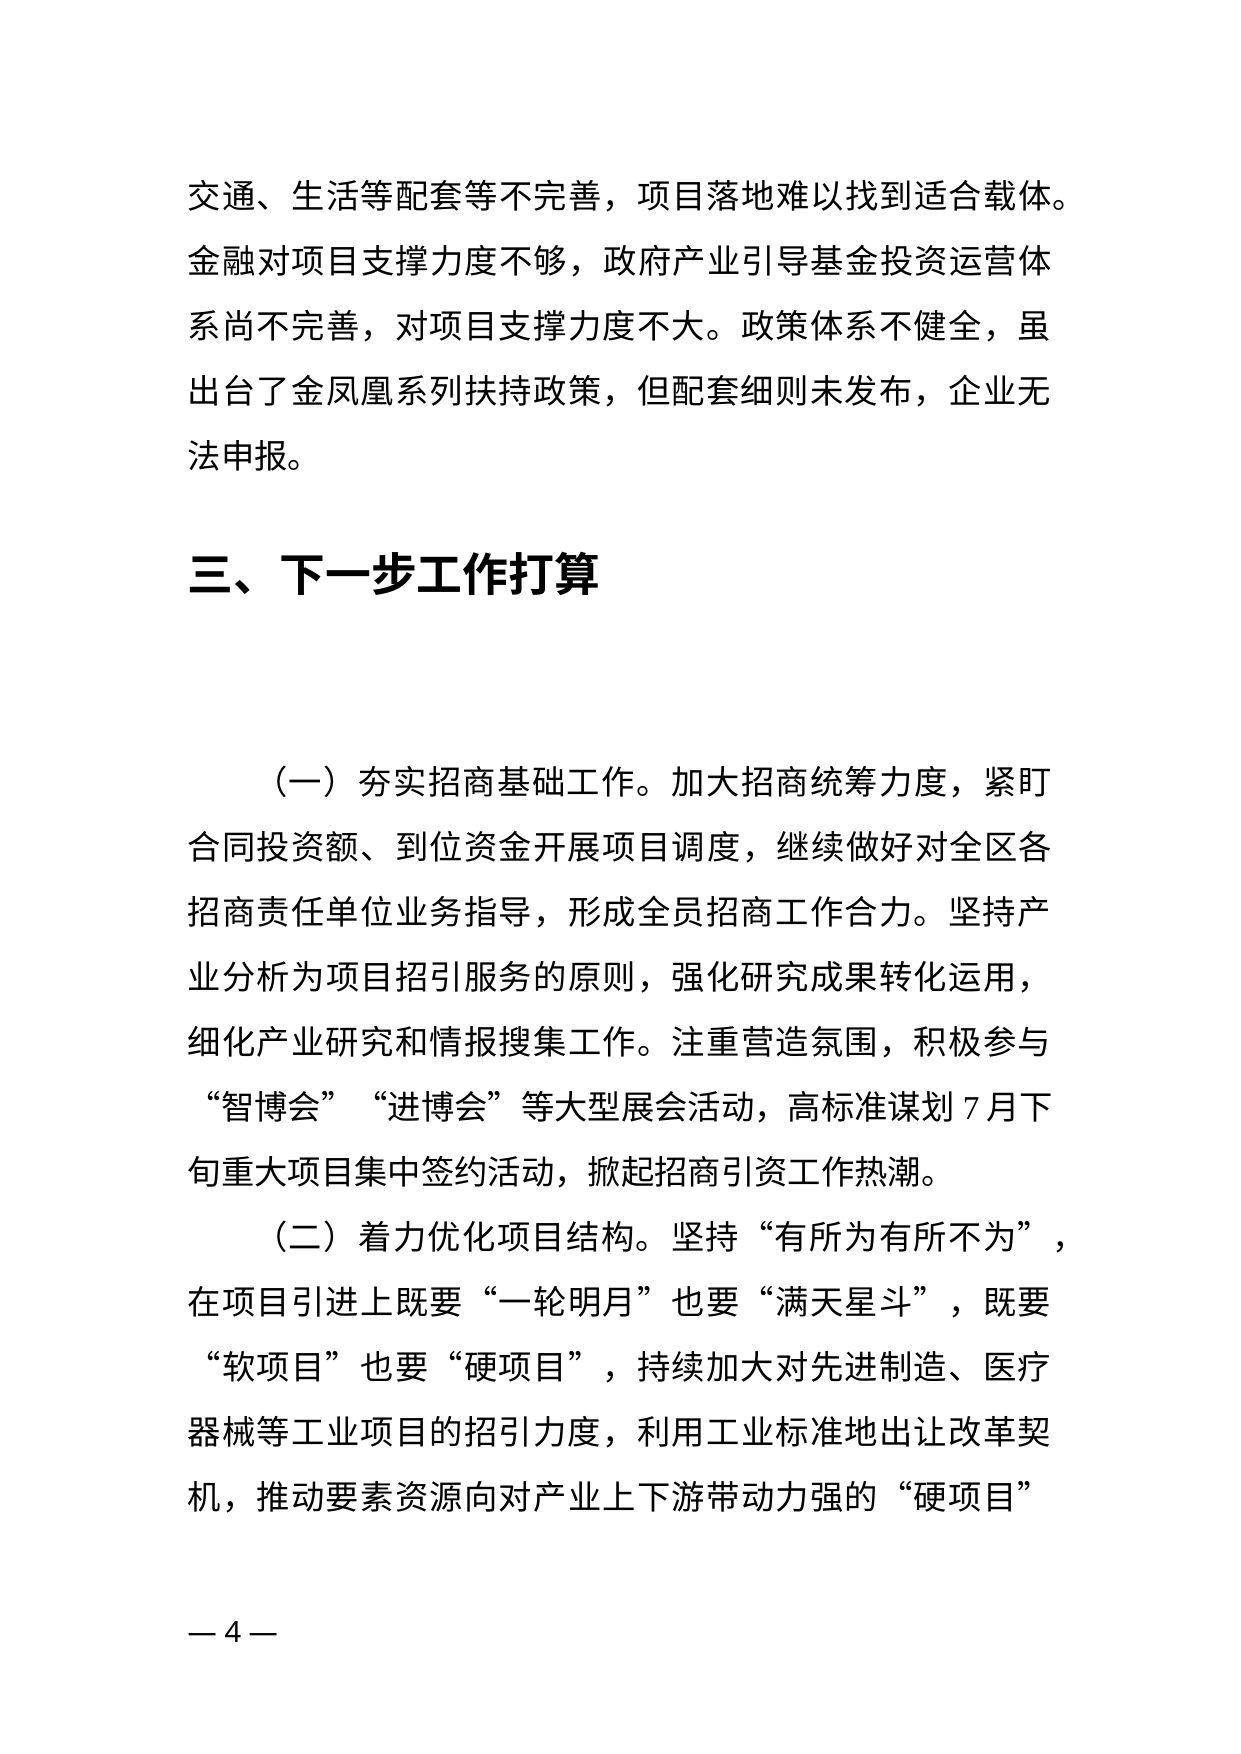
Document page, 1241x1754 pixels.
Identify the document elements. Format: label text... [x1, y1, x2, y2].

subtitle 三、下一步工作打算 [187, 522, 1053, 620]
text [187, 1202, 1053, 1527]
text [187, 162, 1053, 487]
text （一）夯实招商基础工作。加大招商统筹力度，紧盯合同投资额、到位资金开展项目调度，继续做好对全区各招商责任单位业务指导，形成全员招商工作合力。坚持产业分析为项目招引服务的原则，强化研究成果转化运用，细化产业研究和情报搜集工作。注重营造氛围，积极参与“智博会”“进博会”等大型展会活动，高标准谋划7月下旬重大项目集中签约活动，掀起招商引资工作热潮。 [187, 747, 1053, 1202]
